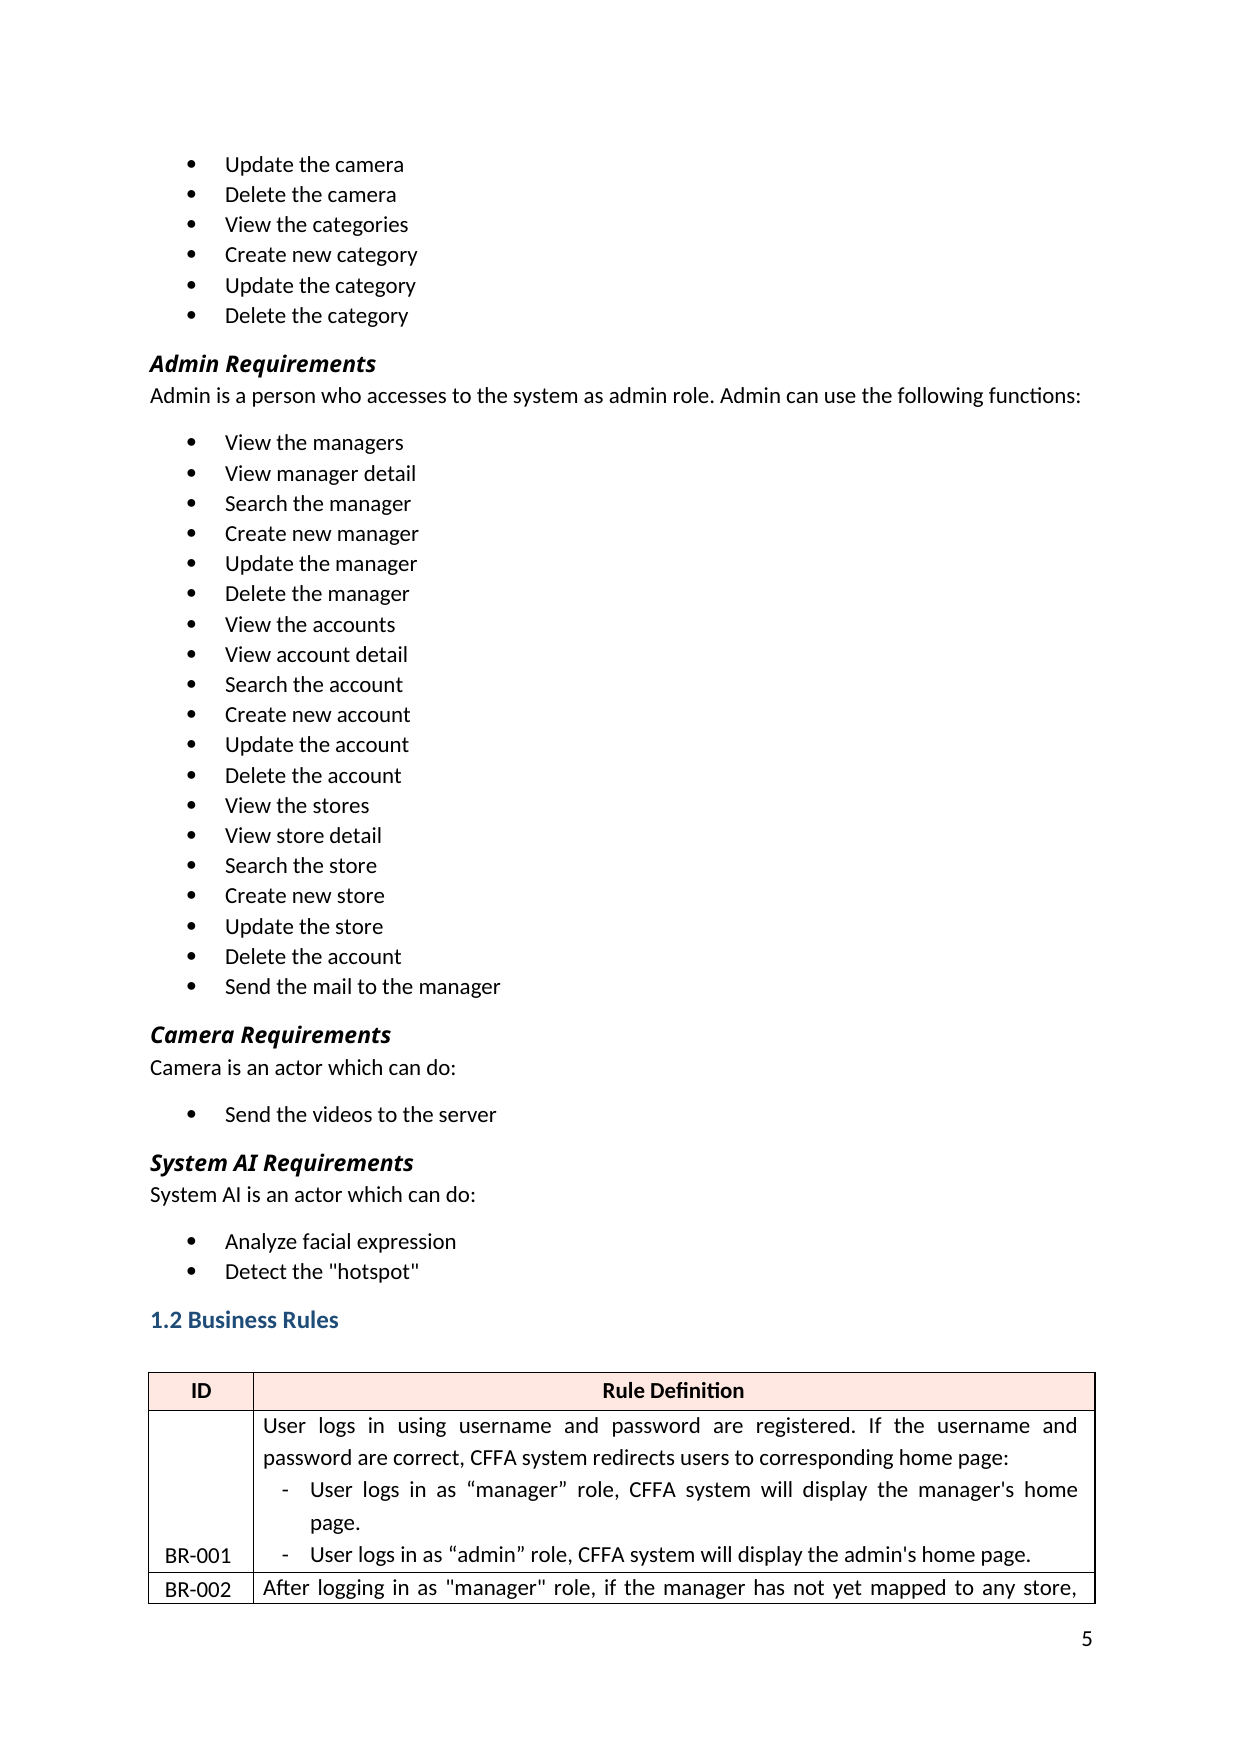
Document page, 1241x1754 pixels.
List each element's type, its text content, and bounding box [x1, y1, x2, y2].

table_cell BR-002 [149, 1573, 253, 1602]
list Detect the "hotspot" [187, 1257, 1093, 1286]
table_cell BR-001 [149, 1411, 253, 1572]
table_header ID [149, 1373, 253, 1410]
subtitle Admin Requirements [150, 348, 1093, 379]
list Update the category [187, 271, 1093, 299]
list Delete the camera [187, 180, 1093, 208]
list View store detail [187, 821, 1093, 849]
list Update the manager [187, 549, 1093, 577]
list Create new store [187, 882, 1093, 910]
subtitle System AI Requirements [150, 1147, 1093, 1178]
list View account detail [187, 640, 1093, 668]
list Send the mail to the manager [187, 972, 1093, 1000]
list Delete the category [187, 301, 1093, 329]
list Delete the account [187, 942, 1093, 970]
text Camera is an actor which can do: [150, 1053, 1093, 1081]
list Delete the account [187, 761, 1093, 789]
text Admin is a person who accesses to the system as admin role. Admin can use the following functions: [150, 382, 1093, 410]
list View the accounts [187, 610, 1093, 638]
list Update the store [187, 912, 1093, 940]
list Search the manager [187, 489, 1093, 517]
list Update the account [187, 731, 1093, 759]
list Update the camera [187, 150, 1093, 178]
subtitle Camera Requirements [150, 1019, 1093, 1050]
list Send the videos to the server [187, 1100, 1093, 1128]
list View manager detail [187, 459, 1093, 487]
list Delete the manager [187, 579, 1093, 608]
list Search the store [187, 851, 1093, 879]
list Create new manager [187, 519, 1093, 547]
table_header Rule Definition [254, 1373, 1094, 1410]
list Create new account [187, 700, 1093, 728]
table_cell User logs in using username and password are registered. If the username and password are correct, CFFA system redirects users to corresponding home page: User logs in as “manager” role, CFFA system will display the manager's home page. User logs in as “admin” role, CFFA system will display the admin's home page. [254, 1411, 1094, 1572]
subtitle 1.2 Business Rules [150, 1304, 1093, 1335]
list View the managers [187, 428, 1093, 457]
list Create new category [187, 241, 1093, 269]
list Search the account [187, 670, 1093, 698]
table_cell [254, 1573, 1094, 1602]
list View the stores [187, 791, 1093, 819]
text System AI is an actor which can do: [150, 1180, 1093, 1208]
list Analyze facial expression [187, 1227, 1093, 1255]
list View the categories [187, 210, 1093, 238]
